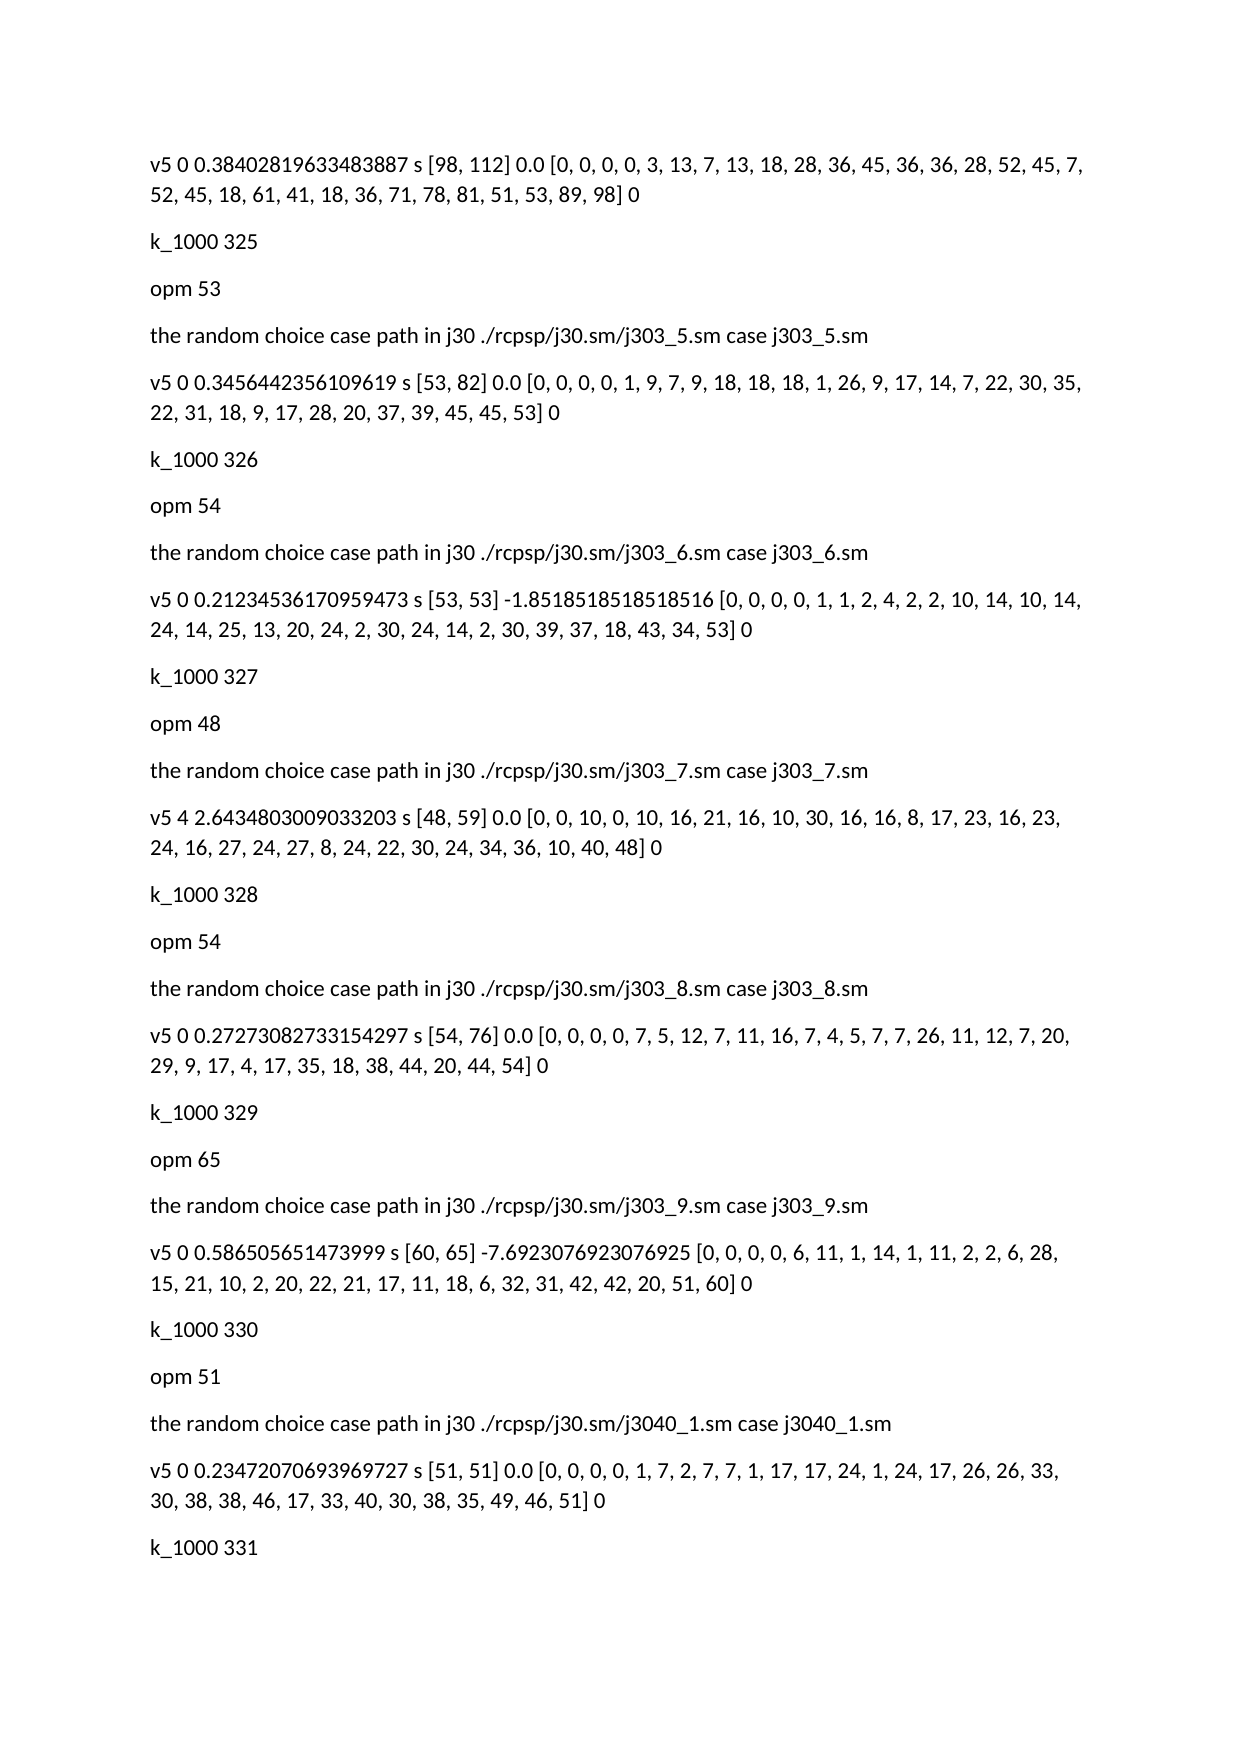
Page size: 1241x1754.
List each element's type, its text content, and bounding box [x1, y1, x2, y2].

text k_1000 331 [150, 1533, 1090, 1561]
text the random choice case path in j30 ./rcpsp/j30.sm/j303_5.sm case j303_5.sm [150, 321, 1090, 349]
text v5 0 0.23472070693969727 s [51, 51] 0.0 [0, 0, 0, 0, 1, 7, 2, 7, 7, 1, 17, 17, 24, 1, 24, 17, 26, 26, 33, 30, 38, 38, 46, 17, 33, 40, 30, 38, 35, 49, 46, 51] 0 [150, 1456, 1090, 1514]
text k_1000 328 [150, 880, 1090, 908]
text the random choice case path in j30 ./rcpsp/j30.sm/j303_7.sm case j303_7.sm [150, 756, 1090, 784]
text v5 4 2.6434803009033203 s [48, 59] 0.0 [0, 0, 10, 0, 10, 16, 21, 16, 10, 30, 16, 16, 8, 17, 23, 16, 23, 24, 16, 27, 24, 27, 8, 24, 22, 30, 24, 34, 36, 10, 40, 48] 0 [150, 803, 1090, 861]
text k_1000 327 [150, 662, 1090, 691]
text the random choice case path in j30 ./rcpsp/j30.sm/j303_6.sm case j303_6.sm [150, 538, 1090, 567]
text opm 51 [150, 1362, 1090, 1391]
text the random choice case path in j30 ./rcpsp/j30.sm/j303_9.sm case j303_9.sm [150, 1192, 1090, 1220]
text k_1000 330 [150, 1316, 1090, 1344]
text opm 54 [150, 927, 1090, 955]
text the random choice case path in j30 ./rcpsp/j30.sm/j3040_1.sm case j3040_1.sm [150, 1409, 1090, 1437]
text v5 0 0.38402819633483887 s [98, 112] 0.0 [0, 0, 0, 0, 3, 13, 7, 13, 18, 28, 36, 45, 36, 36, 28, 52, 45, 7, 52, 45, 18, 61, 41, 18, 36, 71, 78, 81, 51, 53, 89, 98] 0 [150, 150, 1090, 208]
text v5 0 0.21234536170959473 s [53, 53] -1.8518518518518516 [0, 0, 0, 0, 1, 1, 2, 4, 2, 2, 10, 14, 10, 14, 24, 14, 25, 13, 20, 24, 2, 30, 24, 14, 2, 30, 39, 37, 18, 43, 34, 53] 0 [150, 585, 1090, 644]
text opm 54 [150, 492, 1090, 520]
text opm 53 [150, 274, 1090, 302]
text k_1000 326 [150, 445, 1090, 473]
text opm 48 [150, 709, 1090, 737]
text k_1000 325 [150, 227, 1090, 255]
text v5 0 0.586505651473999 s [60, 65] -7.6923076923076925 [0, 0, 0, 0, 6, 11, 1, 14, 1, 11, 2, 2, 6, 28, 15, 21, 10, 2, 20, 22, 21, 17, 11, 18, 6, 32, 31, 42, 42, 20, 51, 60] 0 [150, 1238, 1090, 1297]
text the random choice case path in j30 ./rcpsp/j30.sm/j303_8.sm case j303_8.sm [150, 974, 1090, 1002]
text v5 0 0.3456442356109619 s [53, 82] 0.0 [0, 0, 0, 0, 1, 9, 7, 9, 18, 18, 18, 1, 26, 9, 17, 14, 7, 22, 30, 35, 22, 31, 18, 9, 17, 28, 20, 37, 39, 45, 45, 53] 0 [150, 368, 1090, 426]
text k_1000 329 [150, 1098, 1090, 1126]
text v5 0 0.27273082733154297 s [54, 76] 0.0 [0, 0, 0, 0, 7, 5, 12, 7, 11, 16, 7, 4, 5, 7, 7, 26, 11, 12, 7, 20, 29, 9, 17, 4, 17, 35, 18, 38, 44, 20, 44, 54] 0 [150, 1021, 1090, 1079]
text opm 65 [150, 1145, 1090, 1173]
